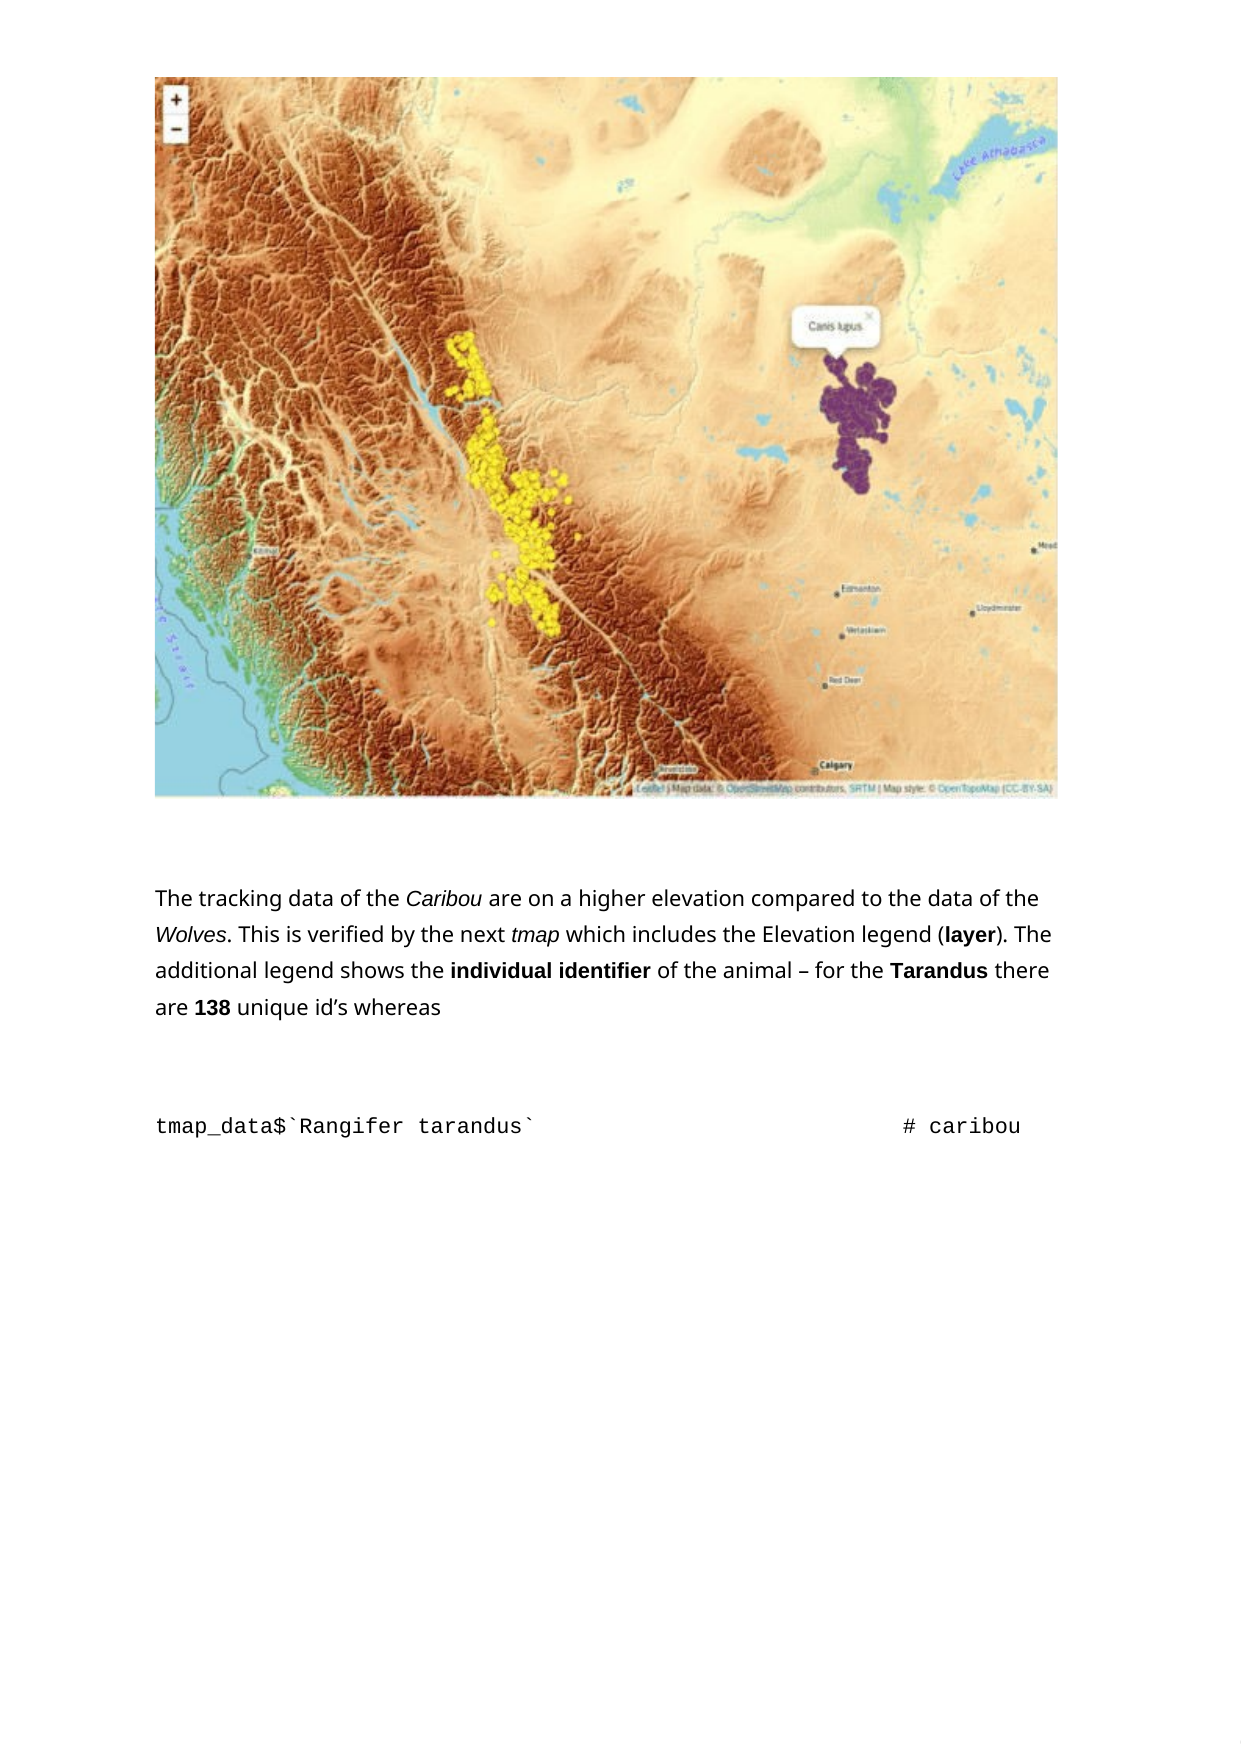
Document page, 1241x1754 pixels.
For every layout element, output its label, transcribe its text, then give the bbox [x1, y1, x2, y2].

text tmap_data$`Rangifer tarandus` # caribou [155, 1116, 1098, 1140]
picture [154, 77, 1058, 799]
text The tracking data of the Caribou are on a higher elevation compared to the data of the Wolves. This is verified by the next tmap which includes the Elevation legend (layer). The additional legend shows the individual identifier of the animal – for the Tarandus there are 138 unique id’s whereas [155, 883, 1073, 1021]
